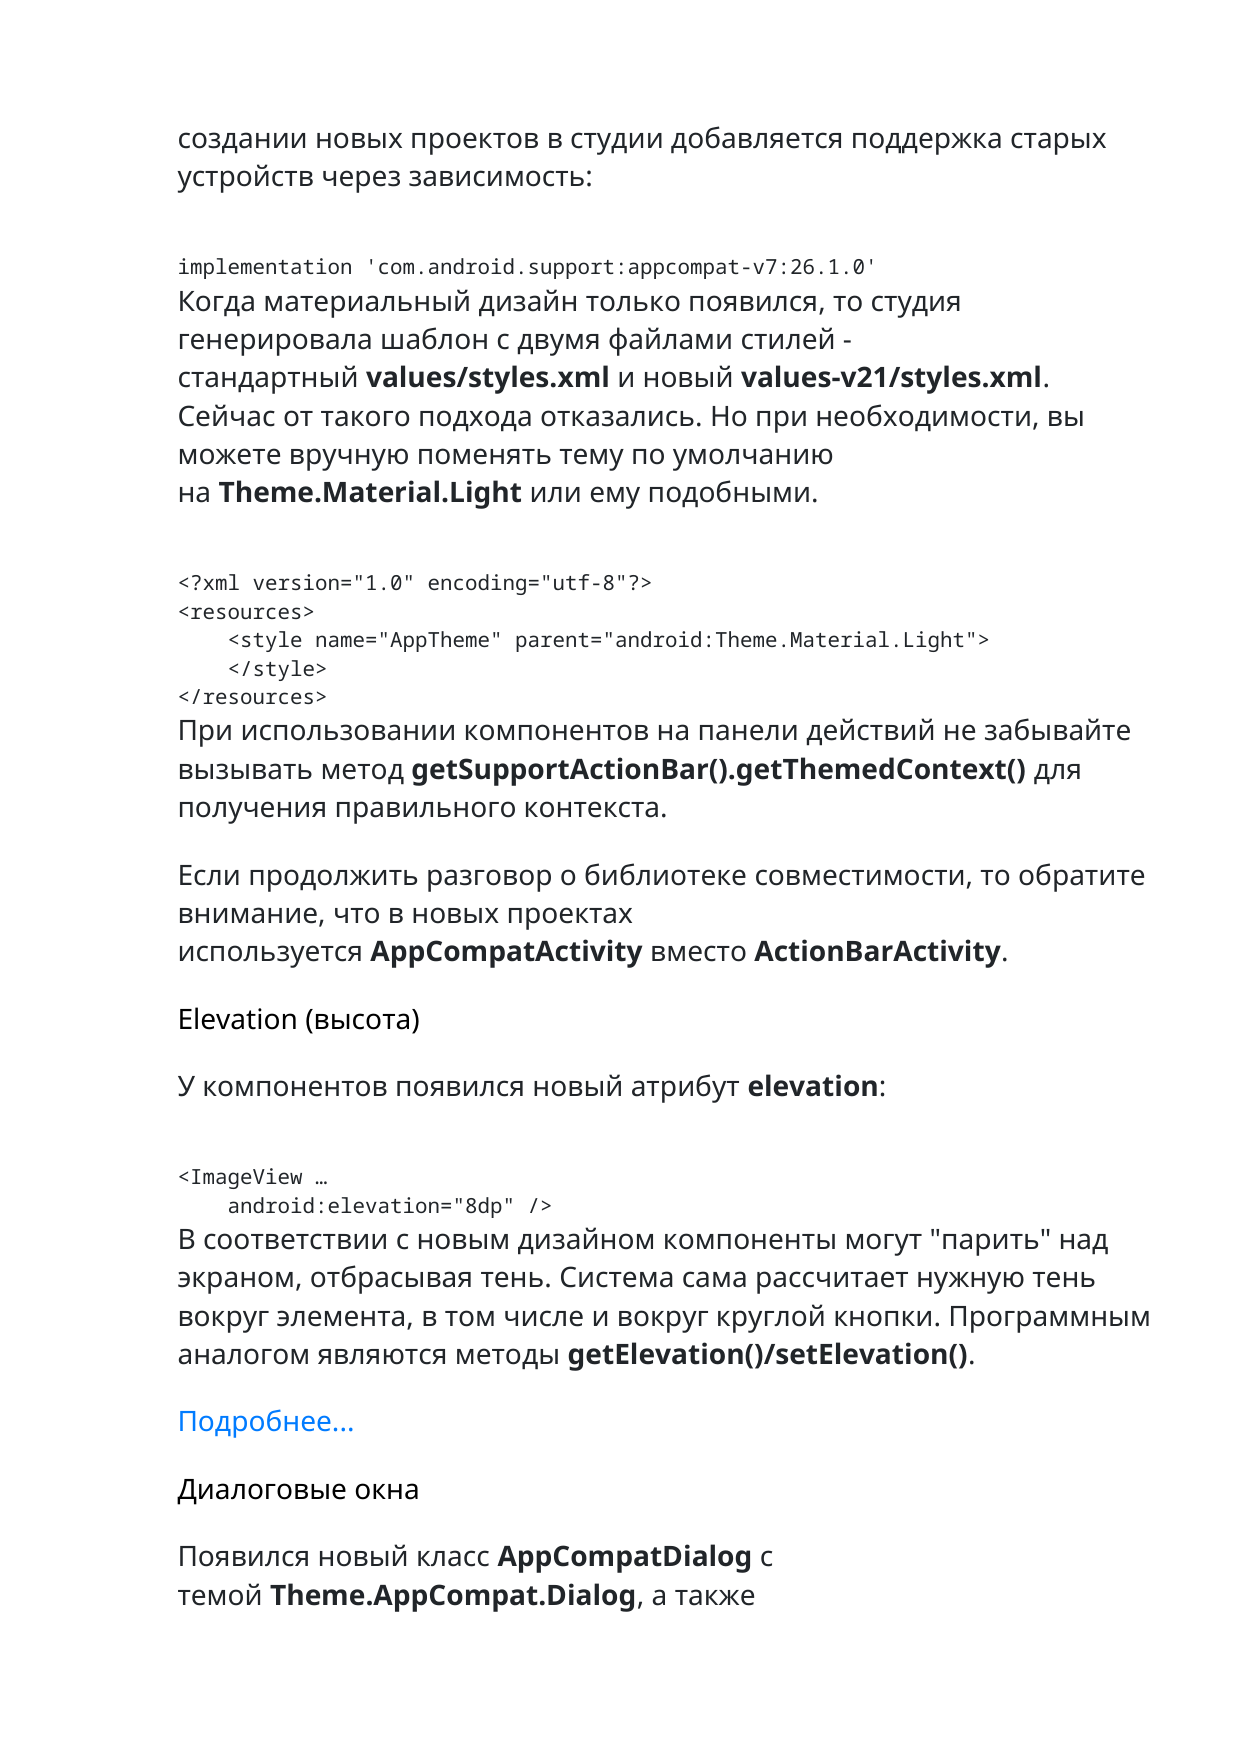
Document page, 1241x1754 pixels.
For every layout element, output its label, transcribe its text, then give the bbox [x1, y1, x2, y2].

text <style name="AppTheme" parent="android:Theme.Material.Light"> [177, 625, 1152, 654]
text </style> [177, 654, 1152, 682]
text В соответствии с новым дизайном компоненты могут "парить" над экраном, отбрасывая тень. Система сама рассчитает нужную тень вокруг элемента, в том числе и вокруг круглой кнопки. Программным аналогом являются методы getElevation()/setElevation(). [177, 1219, 1152, 1373]
text Если продолжить разговор о библиотеке совместимости, то обратите внимание, что в новых проектах используется AppCompatActivity вместо ActionBarActivity. [177, 855, 1152, 970]
text <ImageView … [177, 1162, 1152, 1191]
text android:elevation="8dp" /> [177, 1191, 1152, 1219]
subtitle Elevation (высота) [177, 999, 1152, 1037]
text implementation 'com.android.support:appcompat-v7:26.1.0' [177, 252, 1152, 281]
text </resources> [177, 682, 1152, 711]
text Подробнее... [177, 1402, 1152, 1440]
text <resources> [177, 597, 1152, 625]
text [177, 1537, 1152, 1613]
text У компонентов появился новый атрибут elevation: [177, 1066, 1152, 1105]
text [177, 118, 1152, 195]
text <?xml version="1.0" encoding="utf-8"?> [177, 568, 1152, 597]
subtitle Диалоговые окна [177, 1469, 1152, 1508]
text При использовании компонентов на панели действий не забывайте вызывать метод getSupportActionBar().getThemedContext() для получения правильного контекста. [177, 711, 1152, 826]
text Когда материальный дизайн только появился, то студия генерировала шаблон с двумя файлами стилей - стандартный values/styles.xml и новый values-v21/styles.xml. Сейчас от такого подхода отказались. Но при необходимости, вы можете вручную поменять тему по умолчанию на Theme.Material.Light или ему подобными. [177, 281, 1152, 511]
